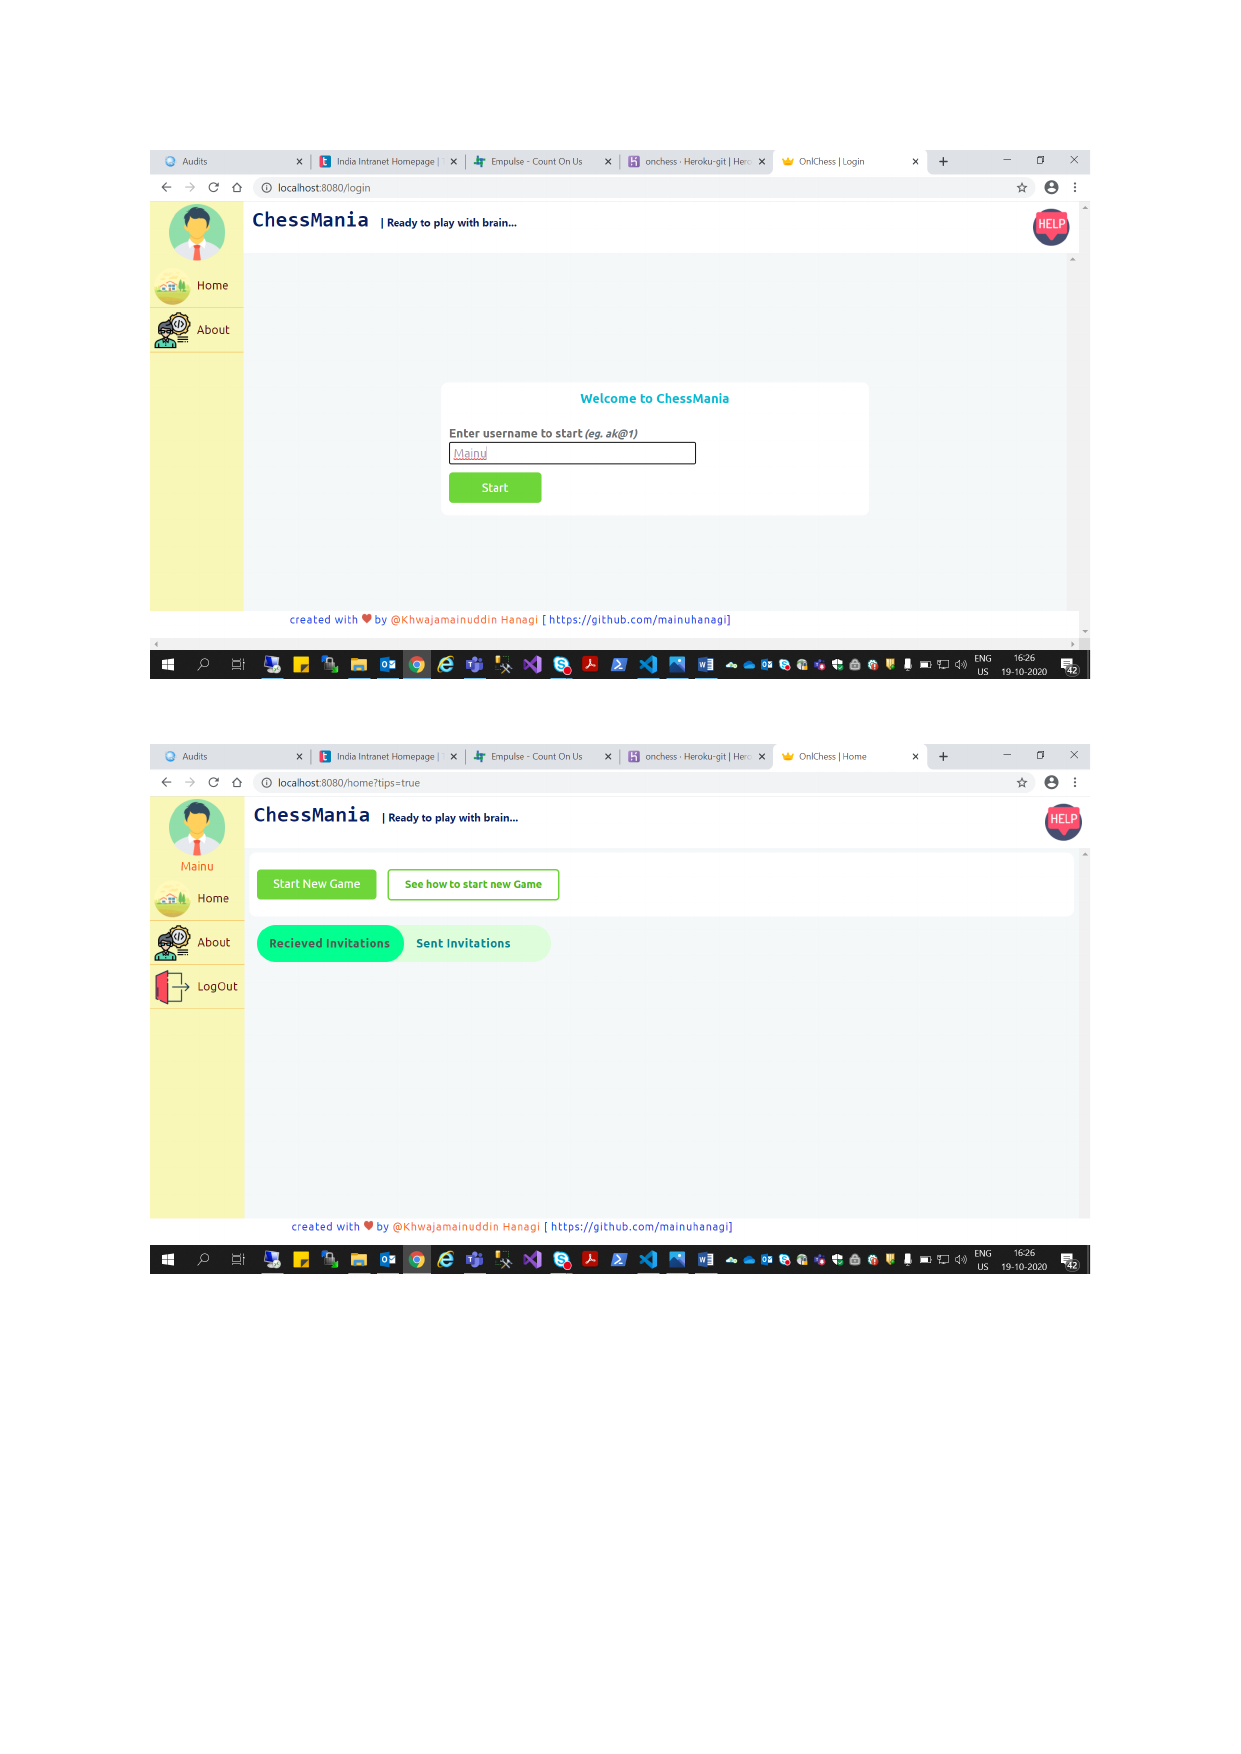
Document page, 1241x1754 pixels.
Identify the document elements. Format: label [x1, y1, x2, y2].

picture [150, 744, 1091, 1274]
picture [150, 150, 1091, 679]
